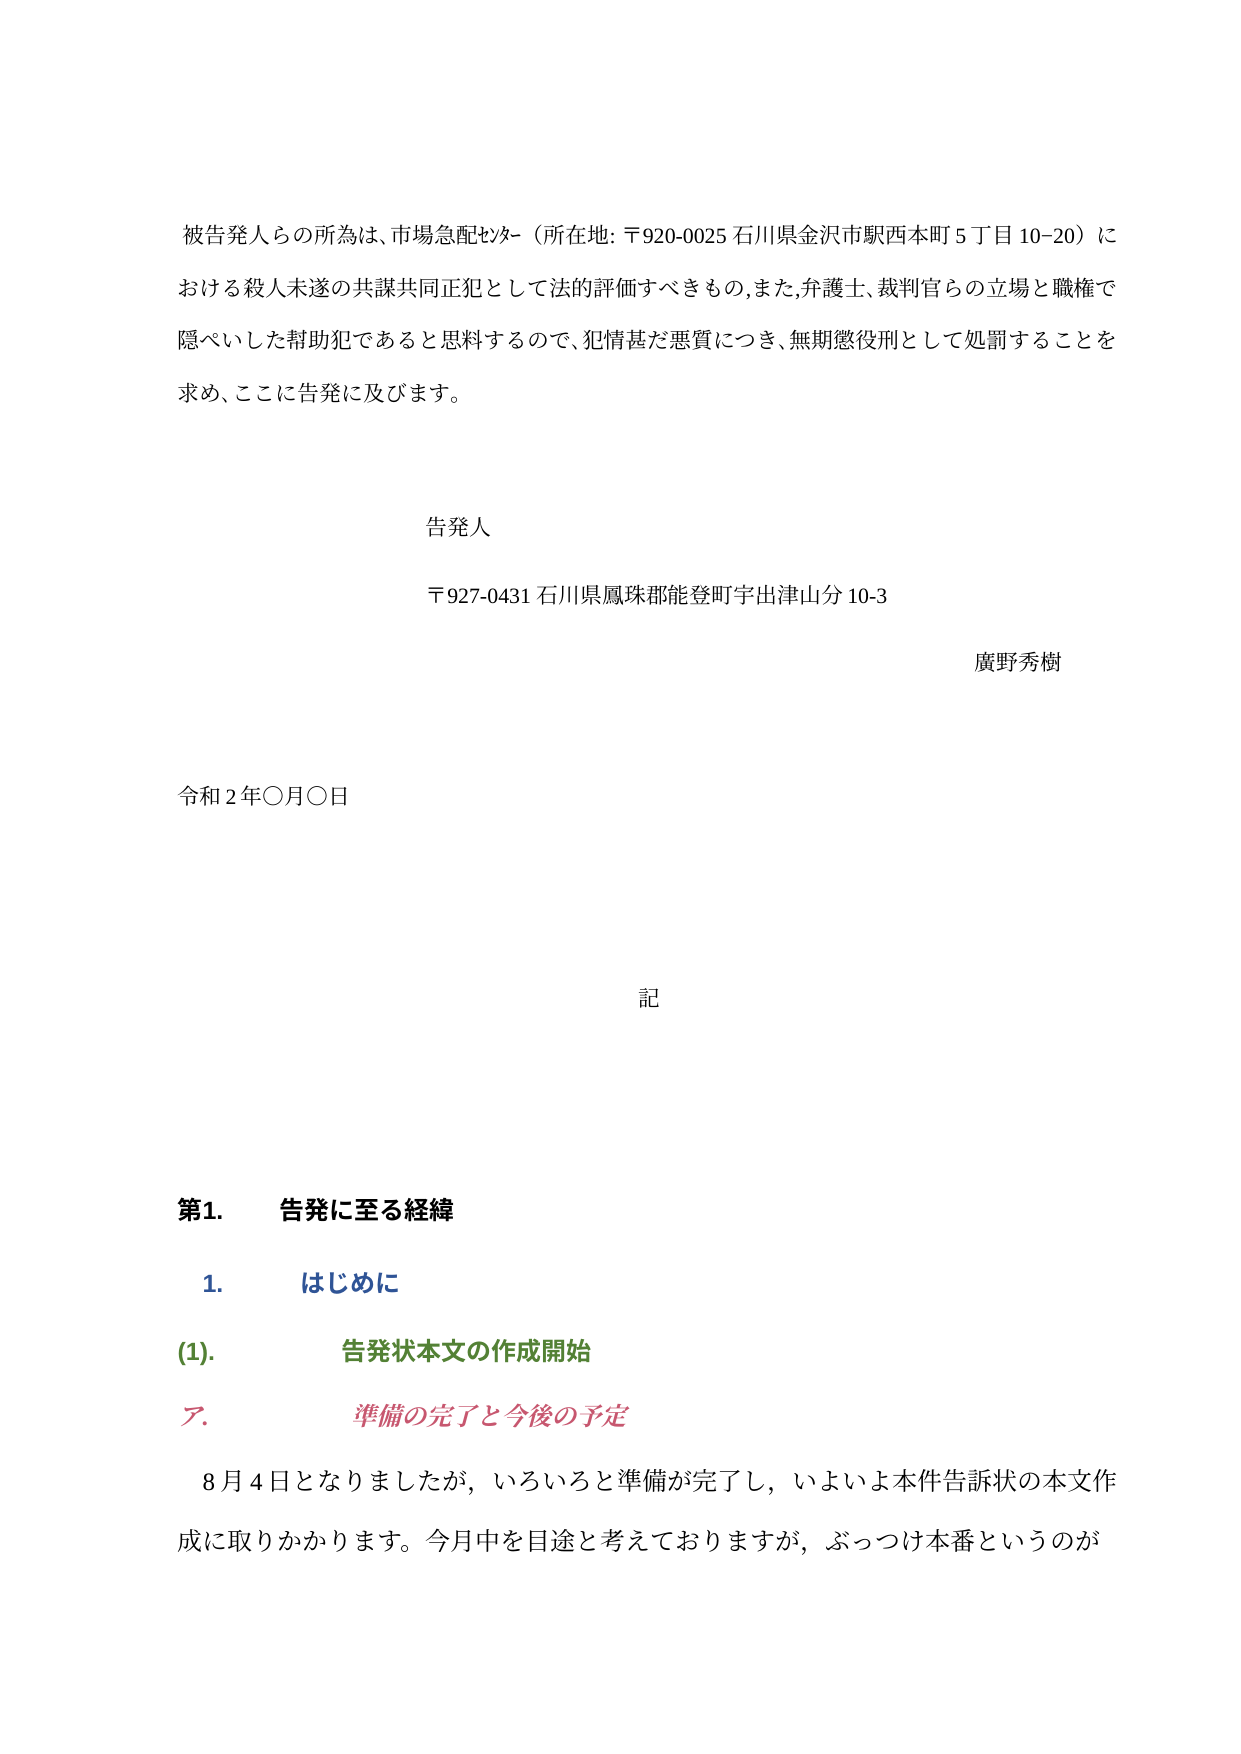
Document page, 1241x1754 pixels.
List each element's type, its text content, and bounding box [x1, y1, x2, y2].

subtitle 告発状本文の作成開始 [177, 1323, 1122, 1376]
text 8月4日となりましたが，いろいろと準備が完了し，いよいよ本件告訴状の本文作成に取りかかります。今月中を目途と考えておりますが，ぶっつけ本番というのが実際のところとなるので，成り行き次第，適宜変更をすることになると思います。 [177, 1453, 1122, 1566]
text 告発人 [425, 500, 1122, 553]
text 廣野秀樹 [974, 634, 1122, 687]
subtitle 告発に至る経緯 [177, 1182, 1122, 1235]
text 〒927-0431 石川県鳳珠郡能登町宇出津山分10-3 [425, 567, 1122, 620]
text 記 [177, 970, 1122, 1023]
text 令和2年○月○日 [177, 769, 1122, 821]
subtitle 準備の完了と今後の予定 [177, 1388, 1122, 1441]
text 被告発人らの所為は､市場急配ｾﾝﾀｰ（所在地: 〒920-0025 石川県金沢市駅西本町5丁目10−20）における殺人未遂の共謀共同正犯として法的評価すべきもの,また,弁護士､裁判官らの立場と職権で隠ぺいした幇助犯であると思料するので､犯情甚だ悪質につき､無期懲役刑として処罰することを求め､ここに告発に及びます｡ [177, 208, 1122, 418]
subtitle はじめに [202, 1256, 1097, 1308]
